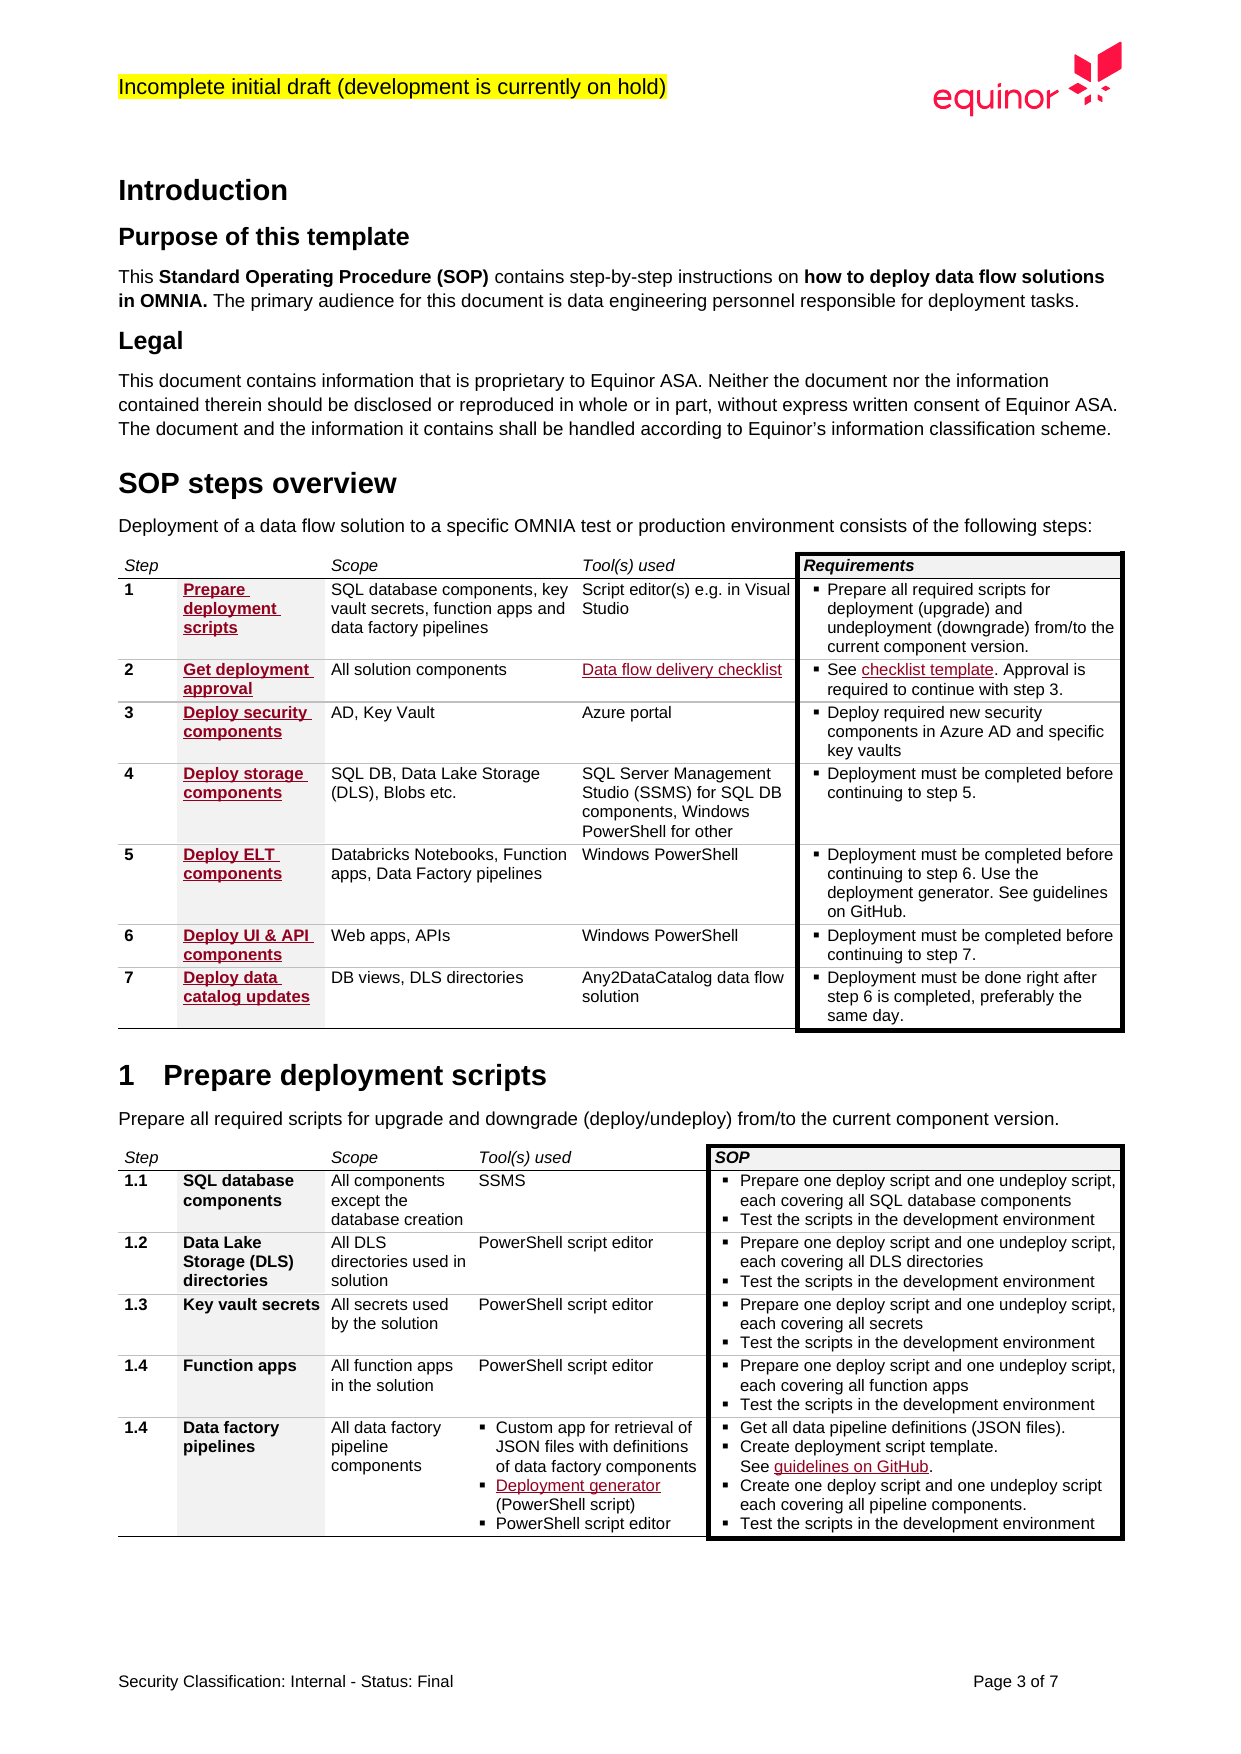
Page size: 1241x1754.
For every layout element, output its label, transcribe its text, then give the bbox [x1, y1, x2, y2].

table_cell PowerShell script editor [473, 1356, 706, 1417]
table_cell Deployment must be completed before continuing to step 6. Use the deployment generator. See guidelines on GitHub. [800, 845, 1120, 924]
table_cell 7 [118, 968, 177, 1028]
table_cell Function apps [177, 1356, 325, 1417]
table_cell 1.1 [118, 1171, 177, 1232]
picture [909, 17, 1146, 141]
table_cell Get all data pipeline definitions (JSON files). Create deployment script template. See guidelines on GitHub. Create one deploy script and one undeploy script each covering all pipeline components. Test the scripts in the development environment [711, 1418, 1120, 1536]
table_cell 2 [118, 660, 177, 701]
table_cell Deploy ELT components [177, 845, 325, 924]
table_cell All function apps in the solution [325, 1356, 472, 1417]
text Legal [118, 326, 1122, 355]
table_cell All data factory pipeline components [325, 1418, 472, 1536]
table_cell 4 [118, 764, 177, 843]
table_cell Deploy storage components [177, 764, 325, 843]
table_cell Get deployment approval [177, 660, 325, 701]
text This document contains information that is proprietary to Equinor ASA. Neither the document nor the information contained therein should be disclosed or reproduced in whole or in part, without express written consent of Equinor ASA. The document and the information it contains shall be handled according to Equinor’s information classification scheme. [118, 370, 1122, 439]
table_cell Azure portal [576, 703, 795, 763]
table_cell Data flow delivery checklist [576, 660, 795, 701]
table_cell Deployment must be completed before continuing to step 7. [800, 925, 1120, 967]
table_header Tool(s) used [576, 551, 797, 578]
table_cell Script editor(s) e.g. in Visual Studio [576, 579, 795, 659]
table_cell 3 [118, 703, 177, 763]
table_cell Prepare all required scripts for deployment (upgrade) and undeployment (downgrade) from/to the current component version. [800, 579, 1120, 659]
subtitle Introduction [118, 173, 1122, 206]
table_header Step [118, 551, 325, 578]
text This Standard Operating Procedure (SOP) contains step-by-step instructions on how to deploy data flow solutions in OMNIA. The primary audience for this document is data engineering personnel responsible for deployment tasks. [118, 266, 1122, 311]
table_cell Deployment must be done right after step 6 is completed, preferably the same day. [800, 968, 1120, 1028]
table_header Scope [325, 1144, 472, 1170]
text Deployment of a data flow solution to a specific OMNIA test or production environment consists of the following steps: [118, 515, 1122, 537]
table_header Step [118, 1144, 325, 1170]
table_cell Windows PowerShell [576, 925, 795, 967]
table_cell 1 [118, 579, 177, 659]
table_header Scope [325, 551, 576, 578]
table_cell PowerShell script editor [473, 1233, 706, 1293]
table_cell SQL database components, key vault secrets, function apps and data factory pipelines [325, 579, 576, 659]
table_cell Deploy required new security components in Azure AD and specific key vaults [800, 703, 1120, 763]
table_cell PowerShell script editor [473, 1295, 706, 1355]
table_cell All solution components [325, 660, 576, 701]
table_cell Key vault secrets [177, 1295, 325, 1355]
table_cell Windows PowerShell [576, 845, 795, 924]
table_cell Prepare one deploy script and one undeploy script, each covering all DLS directories Test the scripts in the development environment [711, 1233, 1120, 1293]
subtitle SOP steps overview [118, 466, 1122, 499]
text Prepare all required scripts for upgrade and downgrade (deploy/undeploy) from/to the current component version. [118, 1107, 1122, 1129]
table_cell Web apps, APIs [325, 925, 576, 967]
table_cell 1.4 [118, 1356, 177, 1417]
table_cell Prepare one deploy script and one undeploy script, each covering all function apps Test the scripts in the development environment [711, 1356, 1120, 1417]
table_cell 5 [118, 845, 177, 924]
table_cell Deploy security components [177, 703, 325, 763]
table_cell SQL DB, Data Lake Storage (DLS), Blobs etc. [325, 764, 576, 843]
table_cell Any2DataCatalog data flow solution [576, 968, 795, 1028]
table_cell All components except the database creation [325, 1171, 472, 1232]
table_cell 1.3 [118, 1295, 177, 1355]
table_header SOP [711, 1148, 1120, 1170]
table_cell Custom app for retrieval of JSON files with definitions of data factory components Deployment generator (PowerShell script) PowerShell script editor [473, 1418, 706, 1536]
table_cell SQL Server Management Studio (SSMS) for SQL DB components, Windows PowerShell for other [576, 764, 795, 843]
table_header Requirements [800, 556, 1120, 578]
table_cell 1.2 [118, 1233, 177, 1293]
table_cell Databricks Notebooks, Function apps, Data Factory pipelines [325, 845, 576, 924]
table_cell 6 [118, 925, 177, 967]
table_cell Prepare one deploy script and one undeploy script, each covering all SQL database components Test the scripts in the development environment [711, 1171, 1120, 1232]
table_cell SQL database components [177, 1171, 325, 1232]
table_cell Prepare deployment scripts [177, 579, 325, 659]
table_cell Data Lake Storage (DLS) directories [177, 1233, 325, 1293]
table_cell All DLS directories used in solution [325, 1233, 472, 1293]
table_cell All secrets used by the solution [325, 1295, 472, 1355]
table_cell SSMS [473, 1171, 706, 1232]
table_cell 1.4 [118, 1418, 177, 1536]
table_cell Deployment must be completed before continuing to step 5. [800, 764, 1120, 843]
table_header Tool(s) used [473, 1144, 706, 1170]
subtitle Prepare deployment scripts [118, 1058, 1122, 1091]
table_cell AD, Key Vault [325, 703, 576, 763]
table_cell Deploy data catalog updates [177, 968, 325, 1028]
table_cell Data factory pipelines [177, 1418, 325, 1536]
text Purpose of this template [118, 222, 1122, 251]
table_cell Prepare one deploy script and one undeploy script, each covering all secrets Test the scripts in the development environment [711, 1295, 1120, 1355]
table_cell Deploy UI & API components [177, 925, 325, 967]
table_cell DB views, DLS directories [325, 968, 576, 1028]
table_cell See checklist template. Approval is required to continue with step 3. [800, 660, 1120, 701]
